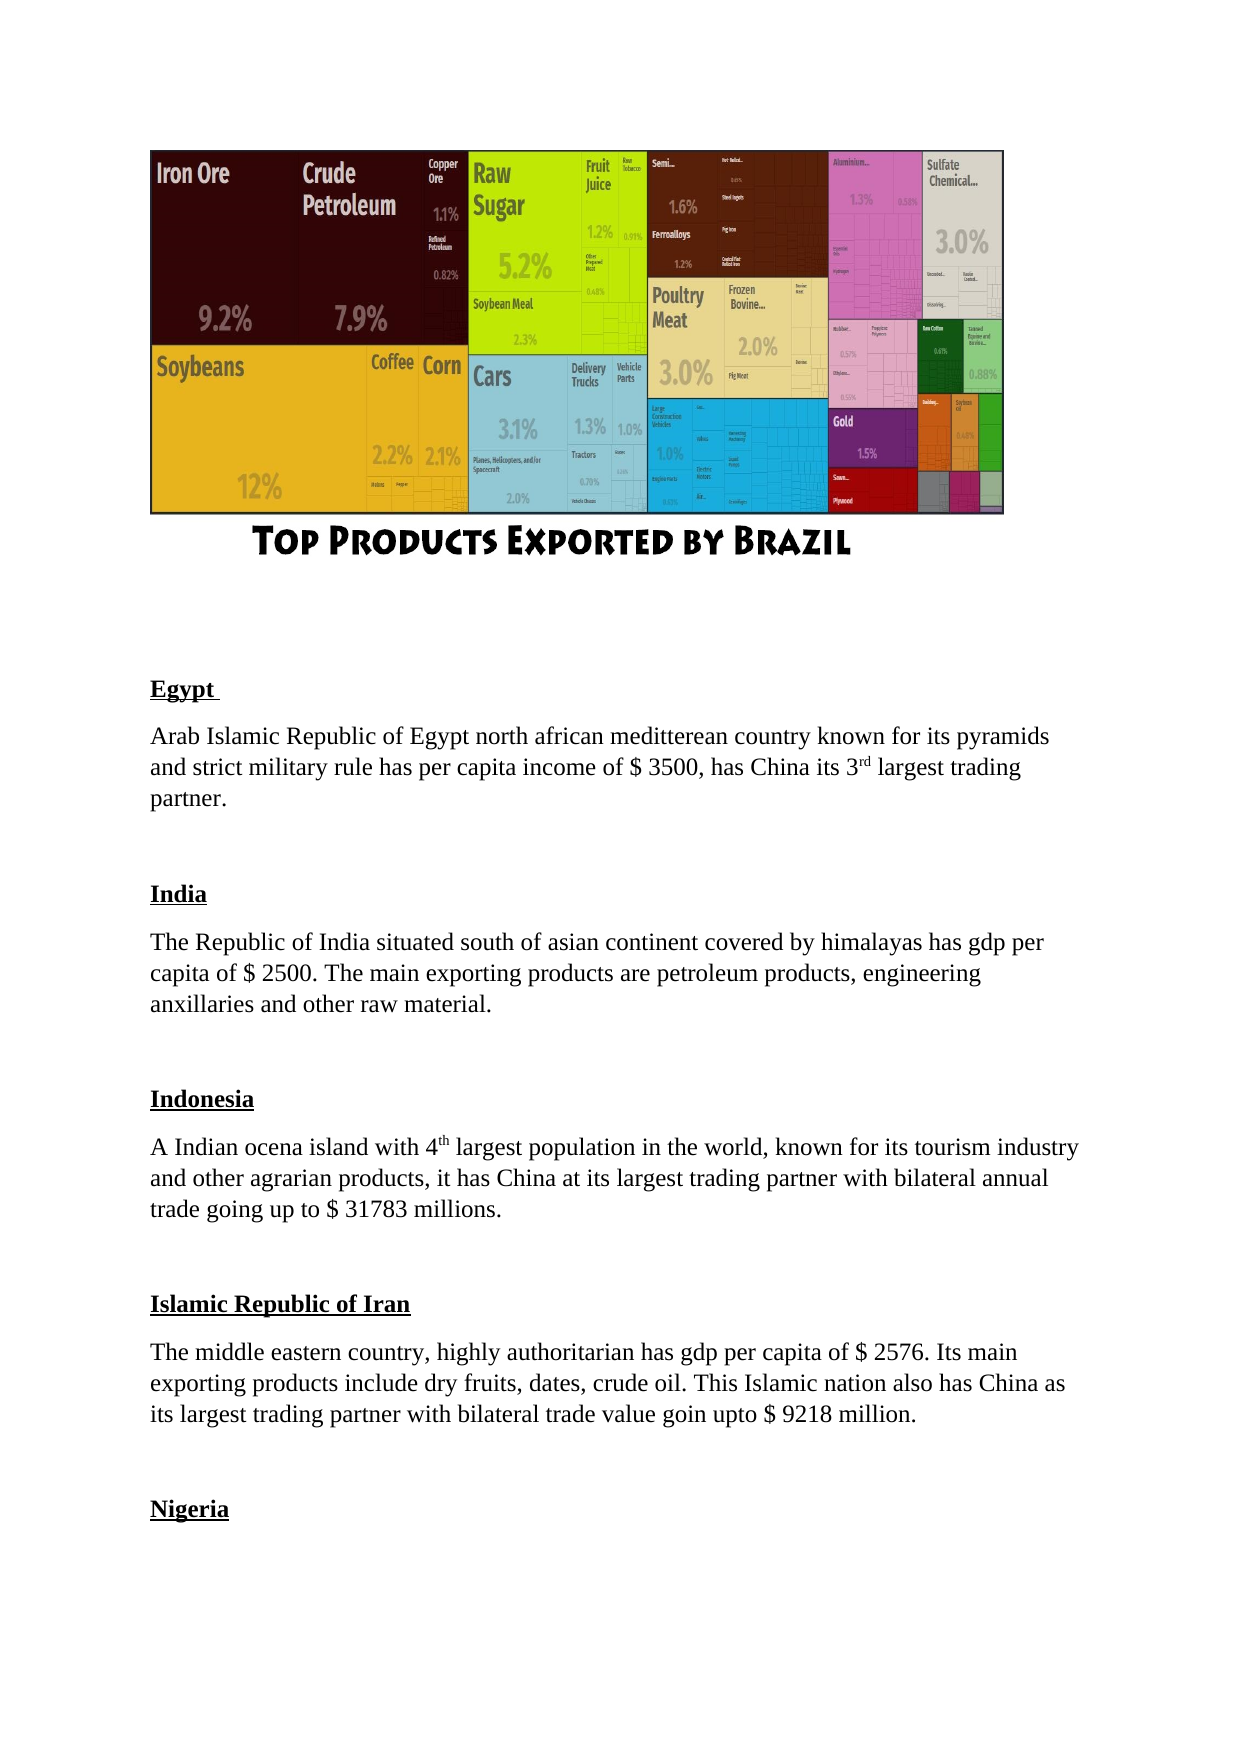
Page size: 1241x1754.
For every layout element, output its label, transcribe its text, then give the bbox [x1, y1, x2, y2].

text Indonesia [150, 1084, 1090, 1113]
text India [150, 879, 1090, 908]
text Nigeria [150, 1494, 1090, 1523]
text A Indian ocena island with 4th largest population in the world, known for its tourism industry and other agrarian products, it has China at its largest trading partner with bilateral annual trade going up to $ 31783 millions. [150, 1132, 1090, 1223]
text Islamic Republic of Iran [150, 1289, 1090, 1318]
text The middle eastern country, highly authoritarian has gdp per capita of $ 2576. Its main exporting products include dry fruits, dates, crude oil. This Islamic nation also has China as its largest trading partner with bilateral trade value goin upto $ 9218 million. [150, 1337, 1090, 1428]
text Arab Islamic Republic of Egypt north african meditterean country known for its pyramids and strict military rule has per capita income of $ 3500, has China its 3rd largest trading partner. [150, 721, 1090, 812]
text Egypt [150, 674, 1090, 702]
picture [150, 150, 1004, 560]
text The Republic of India situated south of asian continent covered by himalayas has gdp per capita of $ 2500. The main exporting products are petroleum products, engineering anxillaries and other raw material. [150, 927, 1090, 1017]
